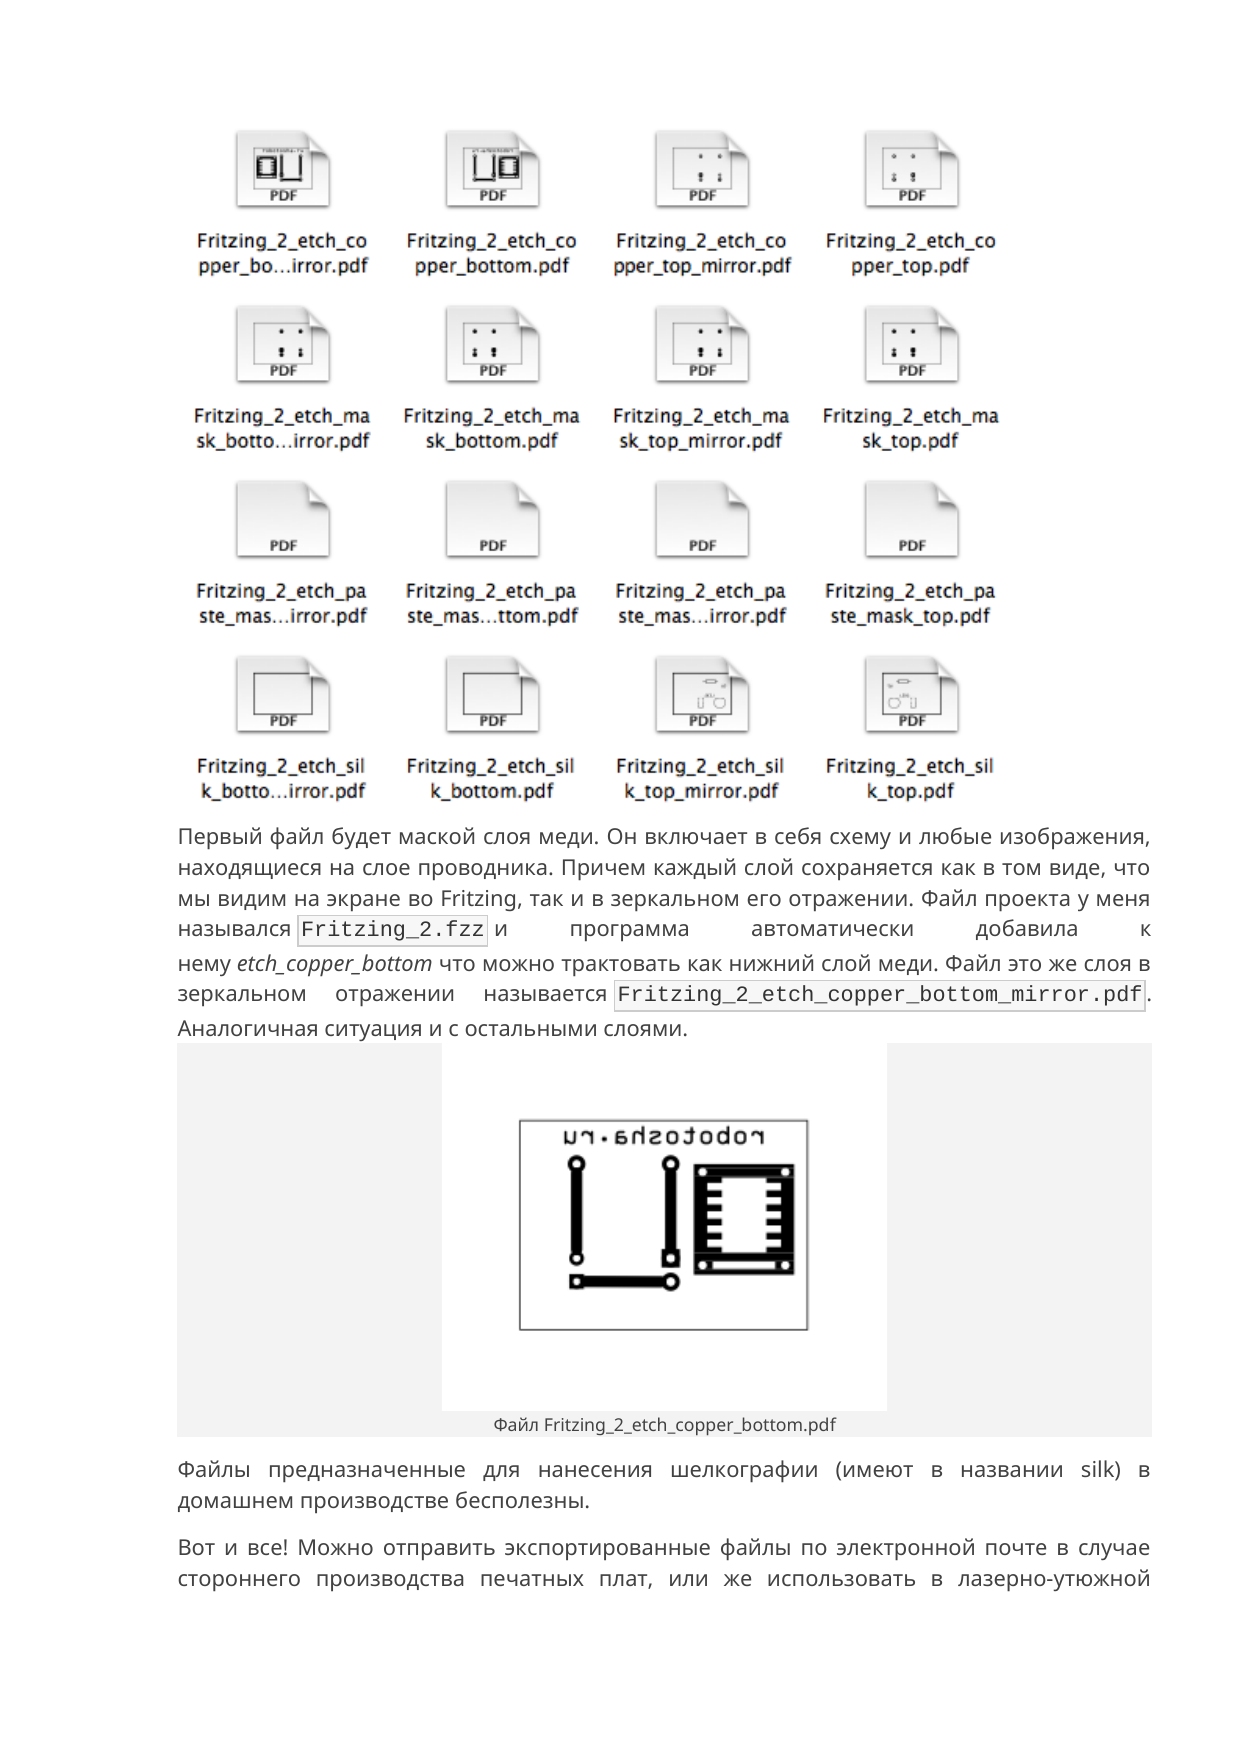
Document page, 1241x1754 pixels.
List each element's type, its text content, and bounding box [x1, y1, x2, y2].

text Первый файл будет маской слоя меди. Он включает в себя схему и любые изображения, находящиеся на слое проводника. Причем каждый слой сохраняется как в том виде, что мы видим на экране во Fritzing, так и в зеркальном его отражении. Файл проекта у меня назывался Fritzing_2.fzz и программа автоматически добавила к нему etch_copper_bottom что можно трактовать как нижний слой меди. Файл это же слоя в зеркальном отражении называется Fritzing_2_etch_copper_bottom_mirror.pdf. Аналогичная ситуация и с остальными слоями. [177, 819, 1152, 1043]
picture [177, 118, 1017, 820]
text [177, 1531, 1152, 1593]
text Файлы предназначенные для нанесения шелкографии (имеют в названии silk) в домашнем производстве бесполезны. [177, 1453, 1152, 1515]
picture [441, 1042, 888, 1411]
text Файл Fritzing_2_etch_copper_bottom.pdf [177, 1410, 1152, 1437]
